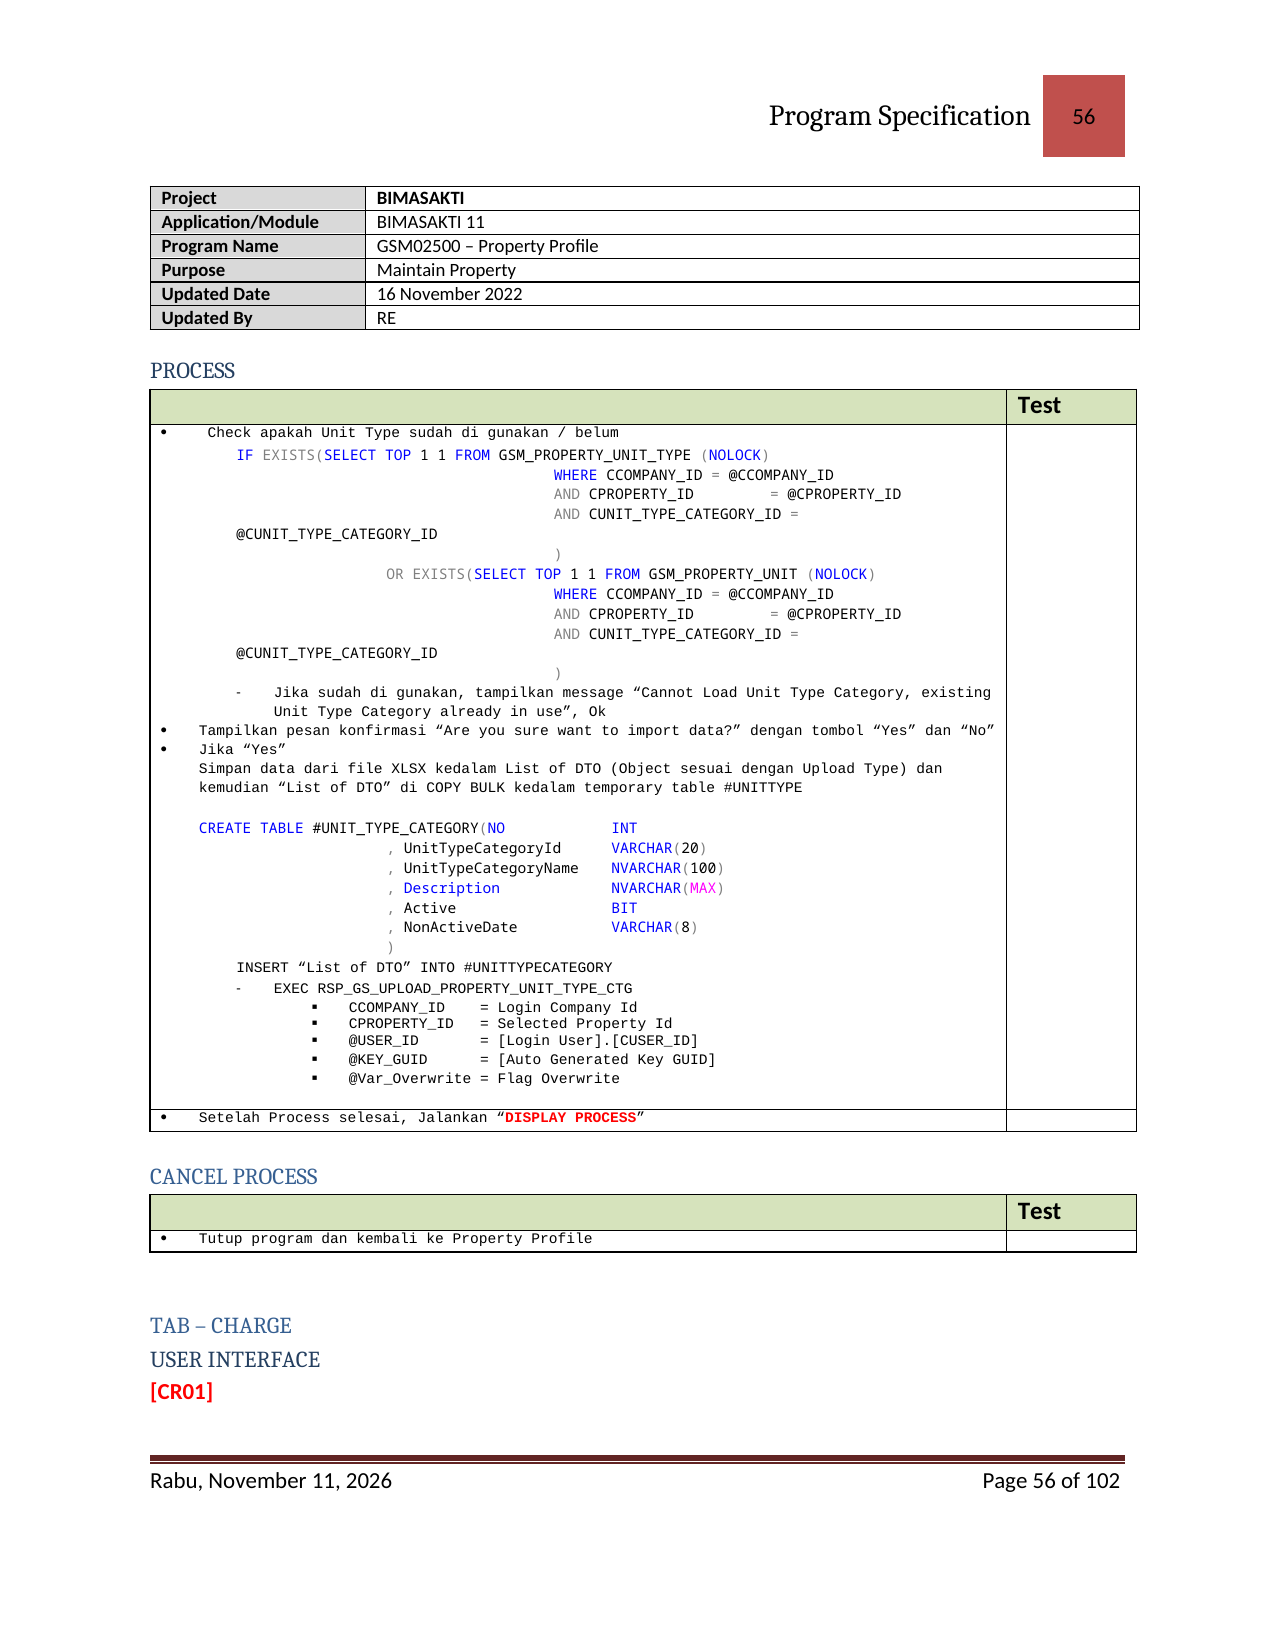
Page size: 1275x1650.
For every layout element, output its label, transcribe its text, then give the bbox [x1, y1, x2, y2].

table_header [151, 1195, 1006, 1230]
table_header Test [1007, 1195, 1136, 1230]
table_header Test [1007, 390, 1136, 424]
table_cell Tutup program dan kembali ke Property Profile [151, 1231, 1006, 1251]
table_cell Check apakah Unit Type sudah di gunakan / belum IF EXISTS(SELECT TOP 1 1 FROM GSM_PROPERTY_UNIT_TYPE (NOLOCK) WHERE CCOMPANY_ID = @CCOMPANY_ID AND CPROPERTY_ID = @CPROPERTY_ID AND CUNIT_TYPE_CATEGORY_ID = @CUNIT_TYPE_CATEGORY_ID ) OR EXISTS(SELECT TOP 1 1 FROM GSM_PROPERTY_UNIT (NOLOCK) WHERE CCOMPANY_ID = @CCOMPANY_ID AND CPROPERTY_ID = @CPROPERTY_ID AND CUNIT_TYPE_CATEGORY_ID = @CUNIT_TYPE_CATEGORY_ID ) Jika sudah di gunakan, tampilkan message “Cannot Load Unit Type Category, existing Unit Type Category already in use”, Ok Tampilkan pesan konfirmasi “Are you sure want to import data?” dengan tombol “Yes” dan “No” Jika “Yes” Simpan data dari file XLSX kedalam List of DTO (Object sesuai dengan Upload Type) dan kemudian “List of DTO” di COPY BULK kedalam temporary table #UNITTYPE CREATE TABLE #UNIT_TYPE_CATEGORY(NO INT , UnitTypeCategoryId VARCHAR(20) , UnitTypeCategoryName NVARCHAR(100) , Description NVARCHAR(MAX) , Active BIT , NonActiveDate VARCHAR(8) ) INSERT “List of DTO” INTO #UNITTYPECATEGORY EXEC RSP_GS_UPLOAD_PROPERTY_UNIT_TYPE_CTG CCOMPANY_ID = Login Company Id CPROPERTY_ID = Selected Property Id @USER_ID = [Login User].[CUSER_ID] @KEY_GUID = [Auto Generated Key GUID] @Var_Overwrite = Flag Overwrite [151, 425, 1006, 1109]
text [CR01] [150, 1377, 1125, 1405]
table_cell [1007, 1110, 1136, 1131]
table_header [151, 390, 1006, 424]
subtitle USER INTERFACE [150, 1347, 1125, 1373]
table_cell [1007, 1231, 1136, 1251]
subtitle TAB – CHARGE [150, 1313, 1125, 1339]
subtitle CANCEL PROCESS [150, 1164, 1125, 1190]
table_cell [1007, 425, 1136, 1109]
subtitle PROCESS [150, 358, 1125, 385]
table_cell Setelah Process selesai, Jalankan “DISPLAY PROCESS” [151, 1110, 1006, 1131]
